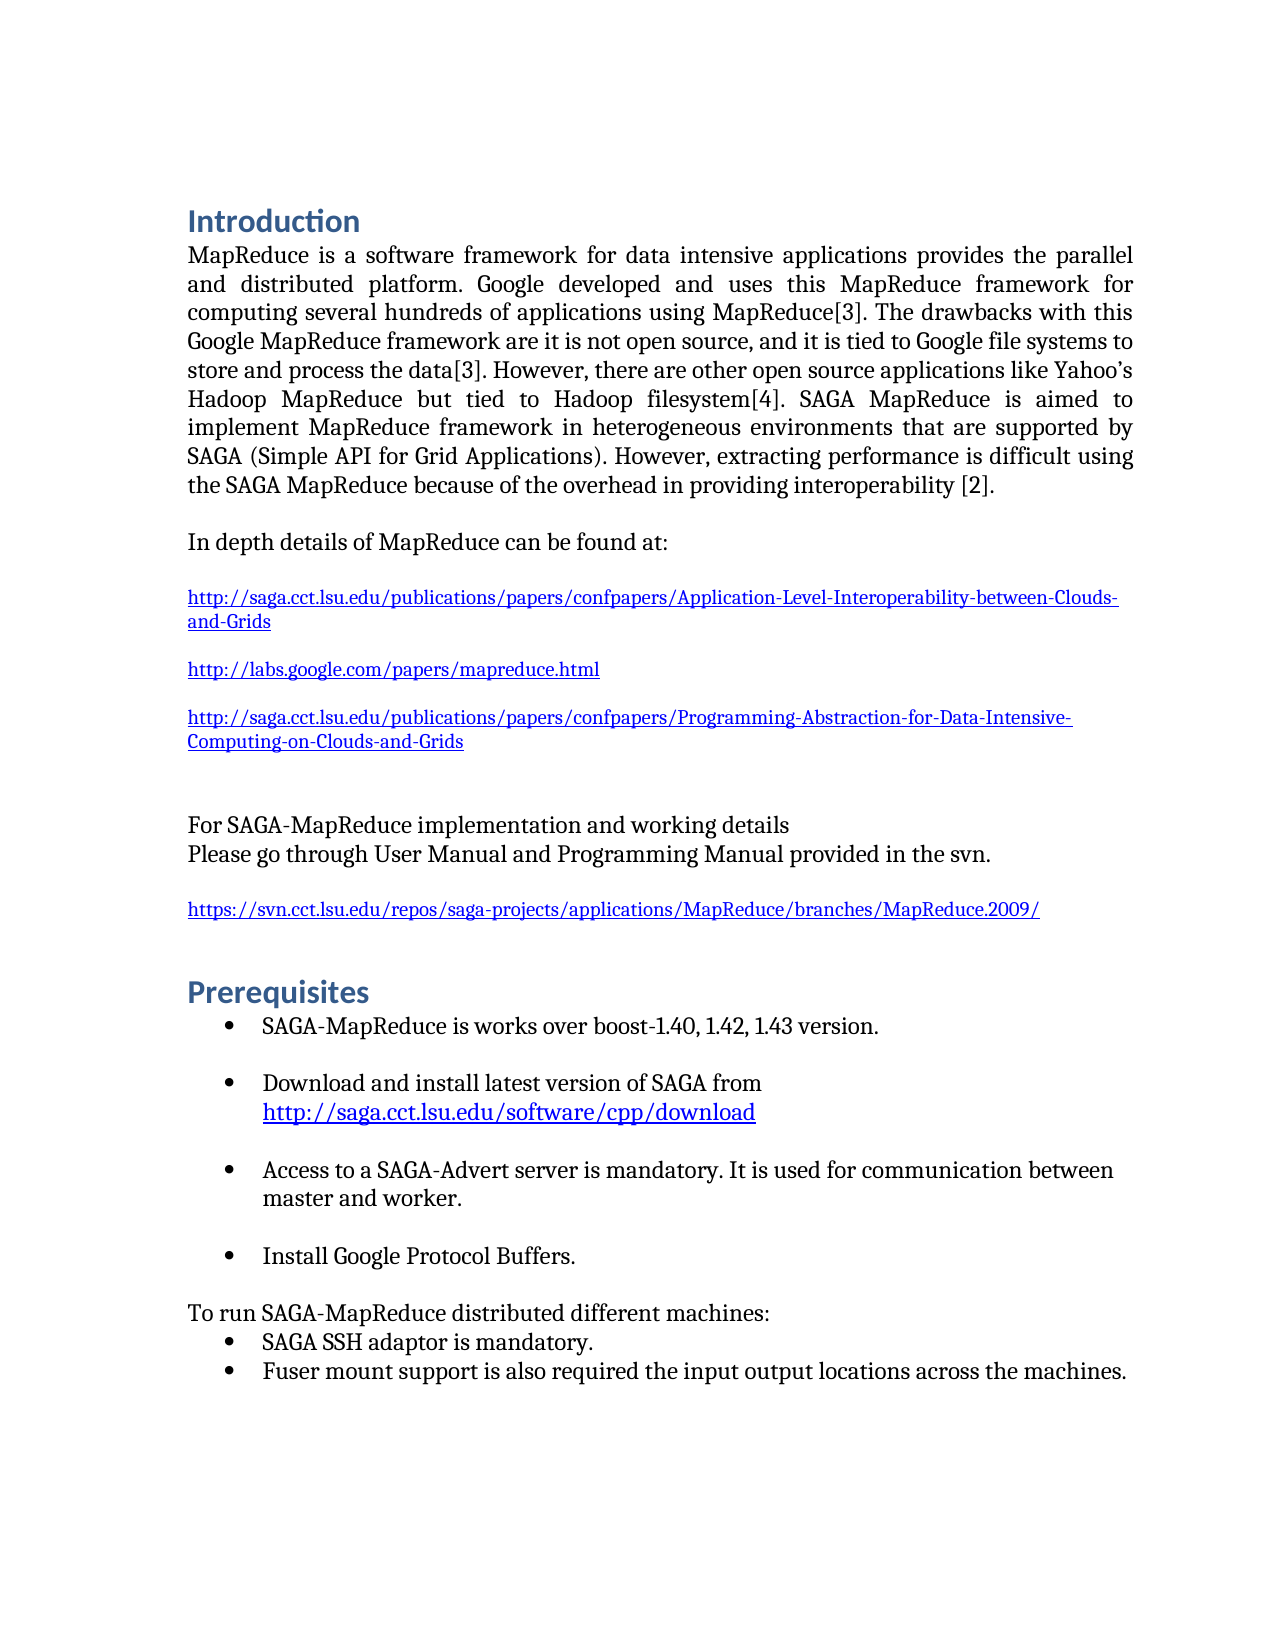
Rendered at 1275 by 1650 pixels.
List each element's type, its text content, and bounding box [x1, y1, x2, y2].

subtitle Introduction [187, 200, 1134, 241]
text In depth details of MapReduce can be found at: [187, 528, 1134, 557]
text For SAGA-MapReduce implementation and working details [187, 811, 1134, 840]
text http://saga.cct.lsu.edu/publications/papers/confpapers/Application-Level-Interoperability-between-Clouds-and-Grids [187, 586, 1134, 634]
list Access to a SAGA-Advert server is mandatory. It is used for communication between master and worker. [225, 1156, 1134, 1213]
text http://saga.cct.lsu.edu/publications/papers/confpapers/Programming-Abstraction-for-Data-Intensive-Computing-on-Clouds-and-Grids [187, 706, 1134, 753]
text To run SAGA-MapReduce distributed different machines: [187, 1299, 1134, 1328]
subtitle Prerequisites [187, 971, 1134, 1012]
list Download and install latest version of SAGA from [225, 1069, 1134, 1098]
list Install Google Protocol Buffers. [225, 1242, 1134, 1271]
list Fuser mount support is also required the input output locations across the machines. [225, 1357, 1134, 1386]
text MapReduce is a software framework for data intensive applications provides the parallel and distributed platform. Google developed and uses this MapReduce framework for computing several hundreds of applications using MapReduce[3]. The drawbacks with this Google MapReduce framework are it is not open source, and it is tied to Google file systems to store and process the data[3]. However, there are other open source applications like Yahoo’s Hadoop MapReduce but tied to Hadoop filesystem[4]. SAGA MapReduce is aimed to implement MapReduce framework in heterogeneous environments that are supported by SAGA (Simple API for Grid Applications). However, extracting performance is difficult using the SAGA MapReduce because of the overhead in providing interoperability [2]. [187, 241, 1134, 499]
text https://svn.cct.lsu.edu/repos/saga-projects/applications/MapReduce/branches/MapReduce.2009/ [187, 897, 1134, 921]
list http://saga.cct.lsu.edu/software/cpp/download [262, 1098, 1134, 1127]
text http://labs.google.com/papers/mapreduce.html [187, 658, 1134, 682]
text Please go through User Manual and Programming Manual provided in the svn. [187, 840, 1134, 868]
list SAGA SSH adaptor is mandatory. [225, 1328, 1134, 1357]
list SAGA-MapReduce is works over boost-1.40, 1.42, 1.43 version. [225, 1012, 1134, 1041]
